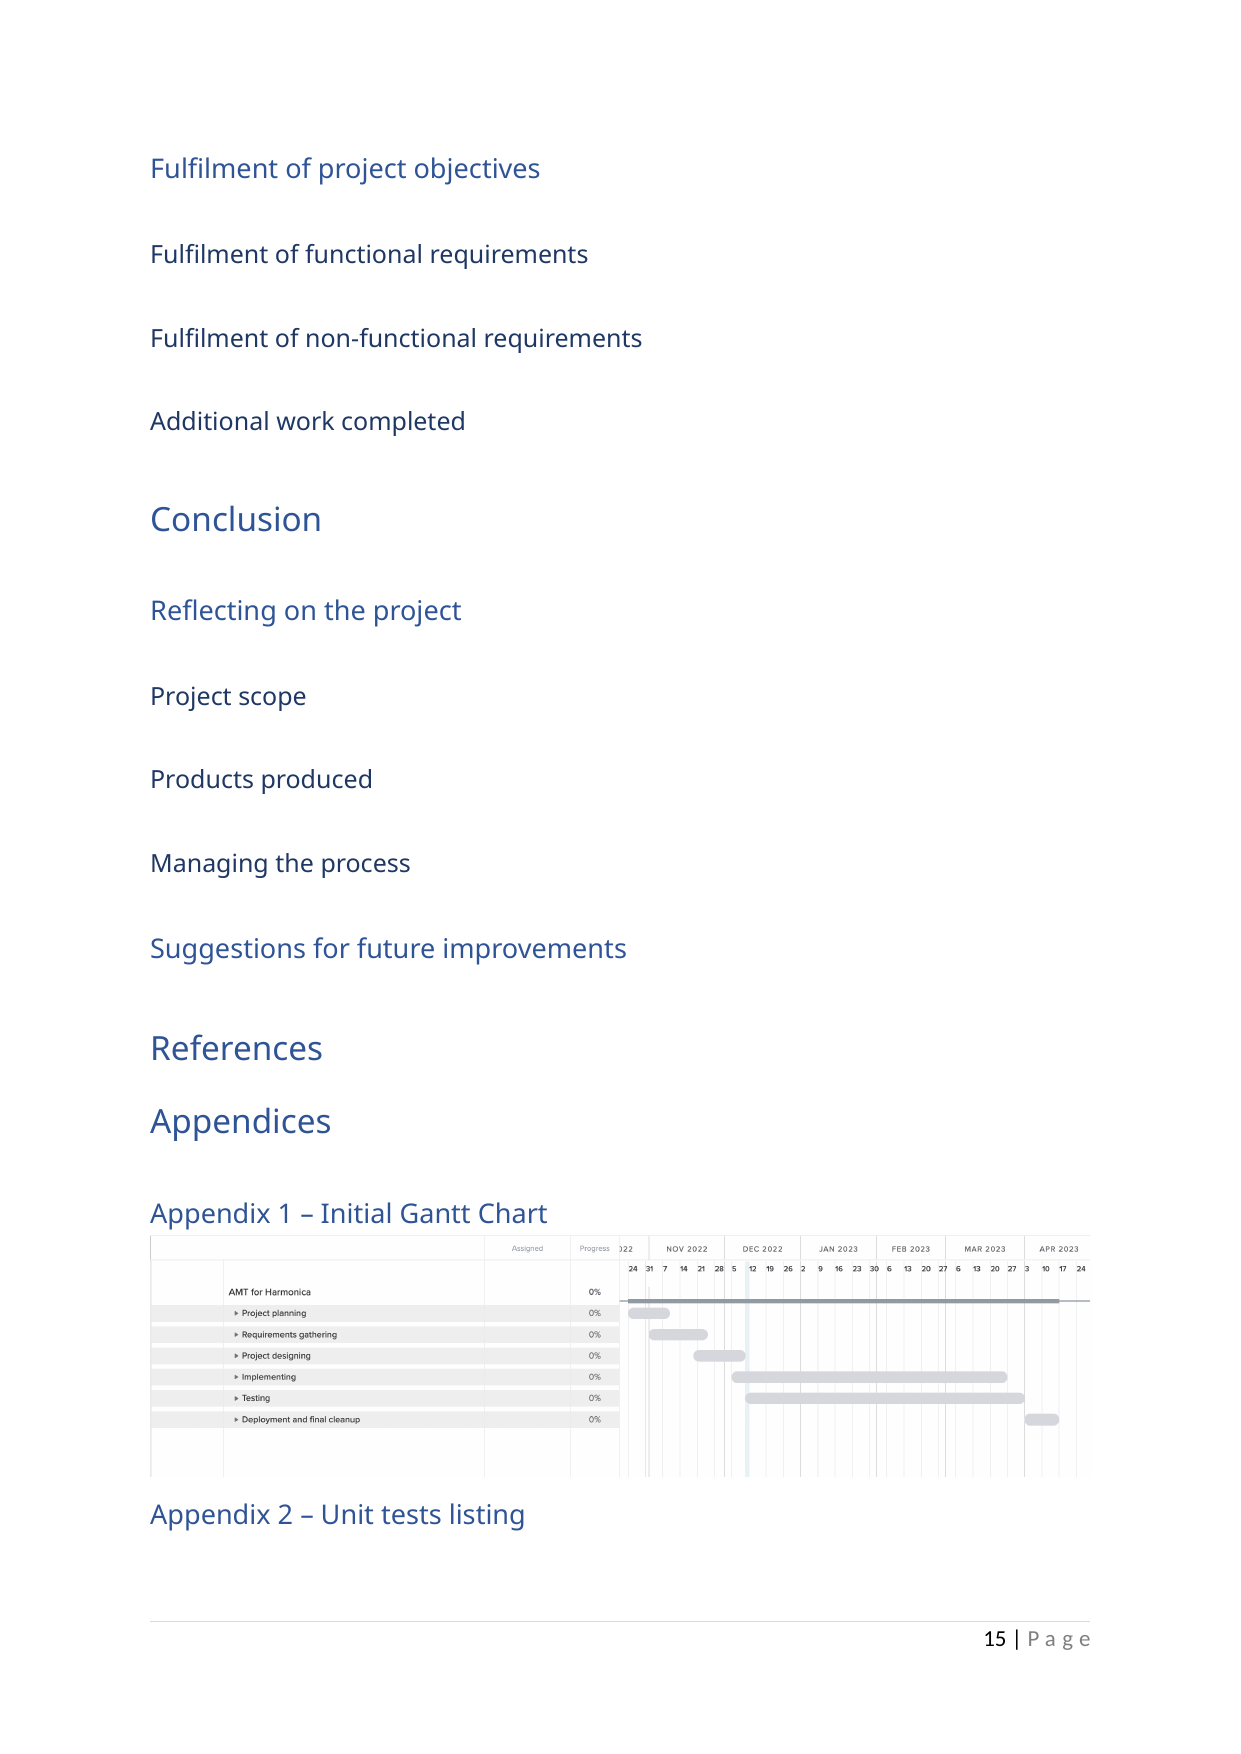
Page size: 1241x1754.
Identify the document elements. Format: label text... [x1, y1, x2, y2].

subtitle Appendix 1 – Initial Gantt Chart [150, 1194, 1090, 1231]
subtitle Appendix 2 – Unit tests listing [150, 1495, 1090, 1532]
subtitle Conclusion [150, 496, 1090, 541]
subtitle Reflecting on the project [150, 592, 1090, 629]
subtitle Fulfilment of project objectives [150, 150, 1090, 187]
subtitle Project scope [150, 678, 1090, 712]
subtitle Fulfilment of functional requirements [150, 237, 1090, 271]
subtitle Products produced [150, 762, 1090, 796]
subtitle Appendices [150, 1098, 1090, 1144]
subtitle Additional work completed [150, 404, 1090, 438]
subtitle Fulfilment of non-functional requirements [150, 320, 1090, 354]
picture [150, 1233, 1091, 1477]
subtitle References [150, 1024, 1090, 1070]
subtitle Suggestions for future improvements [150, 929, 1090, 966]
subtitle Managing the process [150, 846, 1090, 880]
